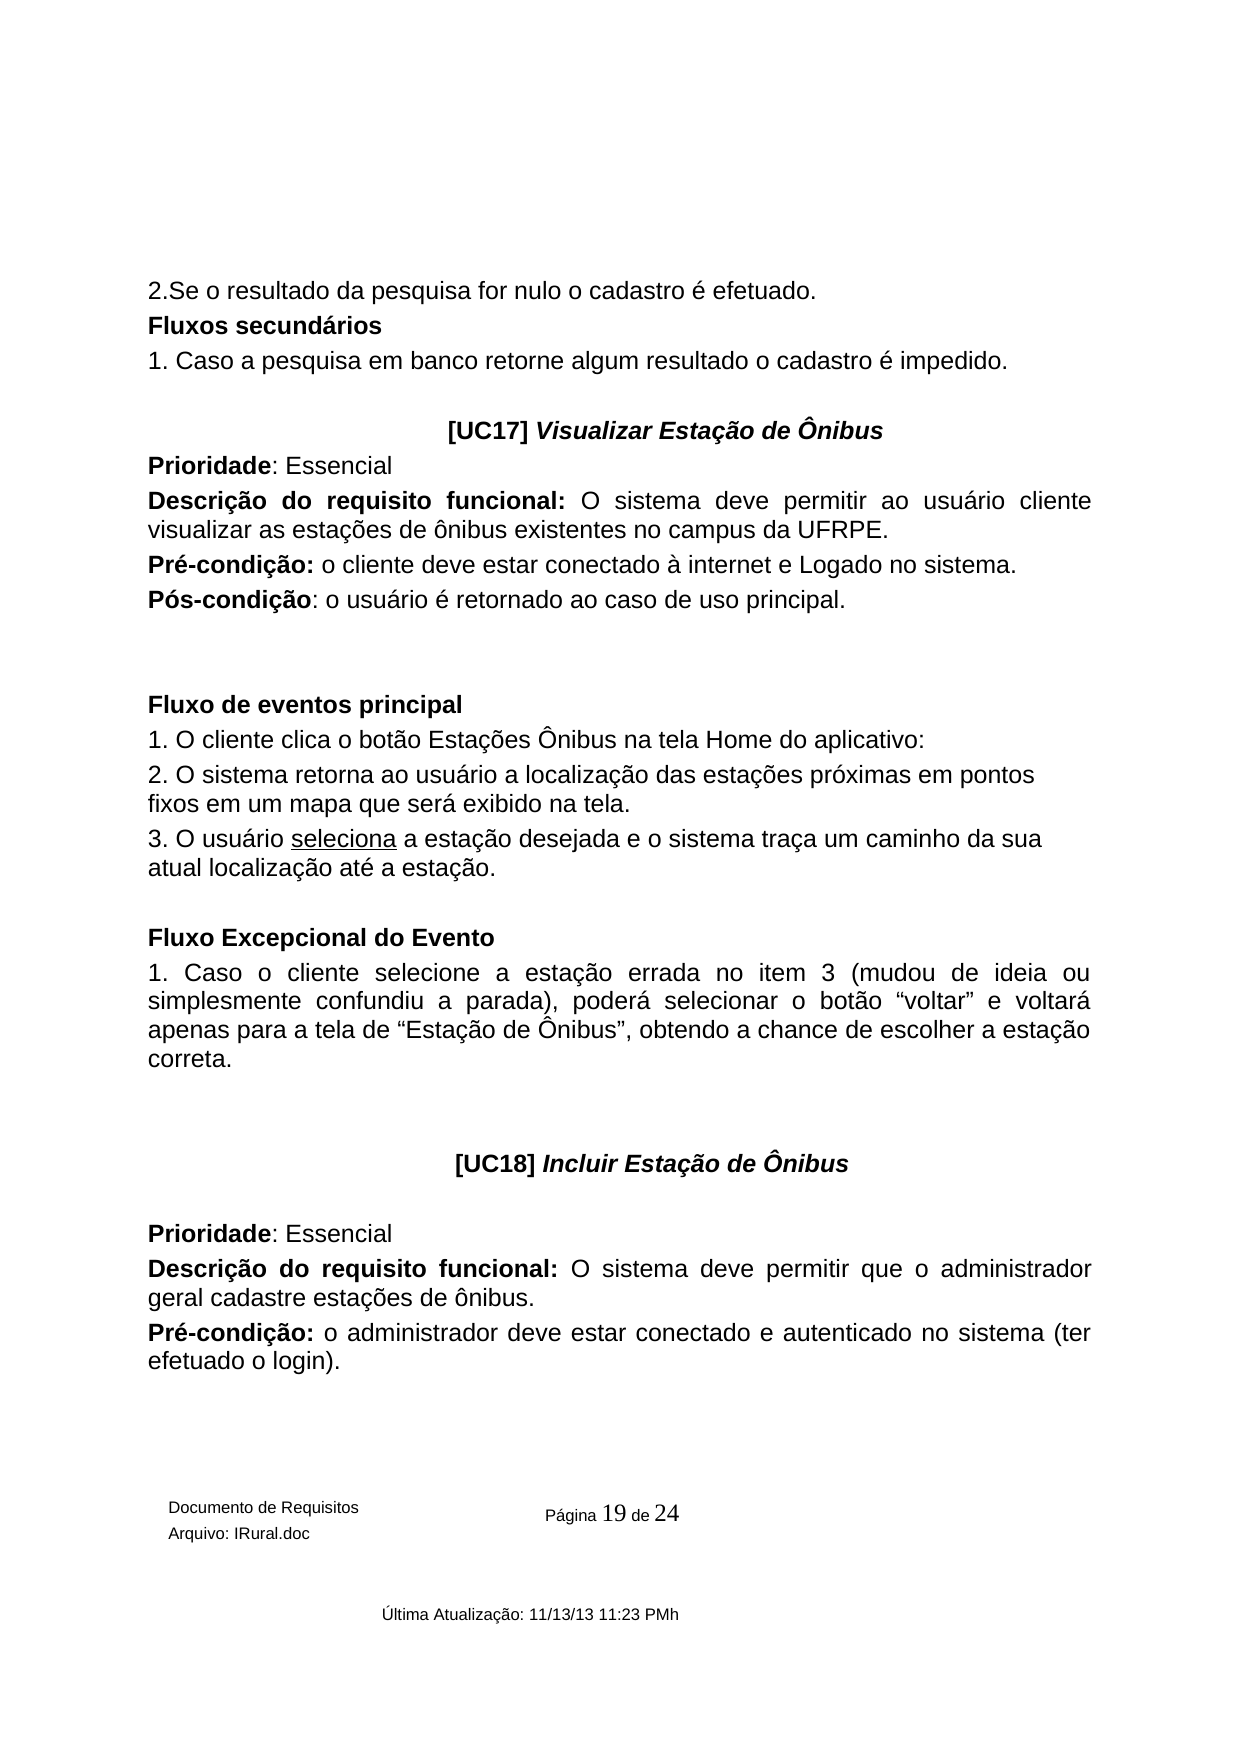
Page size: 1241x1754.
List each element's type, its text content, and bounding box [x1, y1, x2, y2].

text Fluxo de eventos principal [148, 690, 1092, 719]
text 1. Caso a pesquisa em banco retorne algum resultado o cadastro é impedido. [148, 346, 1092, 375]
text Fluxos secundários [148, 311, 1092, 340]
text Fluxo Excepcional do Evento [148, 922, 1092, 951]
text Descrição do requisito funcional: O sistema deve permitir ao usuário cliente visualizar as estações de ônibus existentes no campus da UFRPE. [148, 486, 1092, 544]
text Pós-condição: o usuário é retornado ao caso de uso principal. [148, 585, 1092, 614]
text Prioridade: Essencial [148, 1219, 1092, 1247]
text 1. Caso o cliente selecione a estação errada no item 3 (mudou de ideia ou simplesmente confundiu a parada), poderá selecionar o botão “voltar” e voltará apenas para a tela de “Estação de Ônibus”, obtendo a chance de escolher a estação correta. [148, 957, 1092, 1072]
text [UC18] Incluir Estação de Ônibus [373, 1149, 1092, 1177]
text [UC17] Visualizar Estação de Ônibus [373, 416, 1092, 445]
text 1. O cliente clica o botão Estações Ônibus na tela Home do aplicativo: [148, 725, 1092, 754]
text 3. O usuário seleciona a estação desejada e o sistema traça um caminho da sua atual localização até a estação. [148, 824, 1092, 881]
text 2.Se o resultado da pesquisa for nulo o cadastro é efetuado. [148, 276, 1092, 305]
text Descrição do requisito funcional: O sistema deve permitir que o administrador geral cadastre estações de ônibus. [148, 1254, 1092, 1311]
text 2. O sistema retorna ao usuário a localização das estações próximas em pontos fixos em um mapa que será exibido na tela. [148, 760, 1092, 817]
text Pré-condição: o administrador deve estar conectado e autenticado no sistema (ter efetuado o login). [148, 1317, 1092, 1375]
text Pré-condição: o cliente deve estar conectado à internet e Logado no sistema. [148, 550, 1092, 579]
text Prioridade: Essencial [148, 451, 1092, 480]
